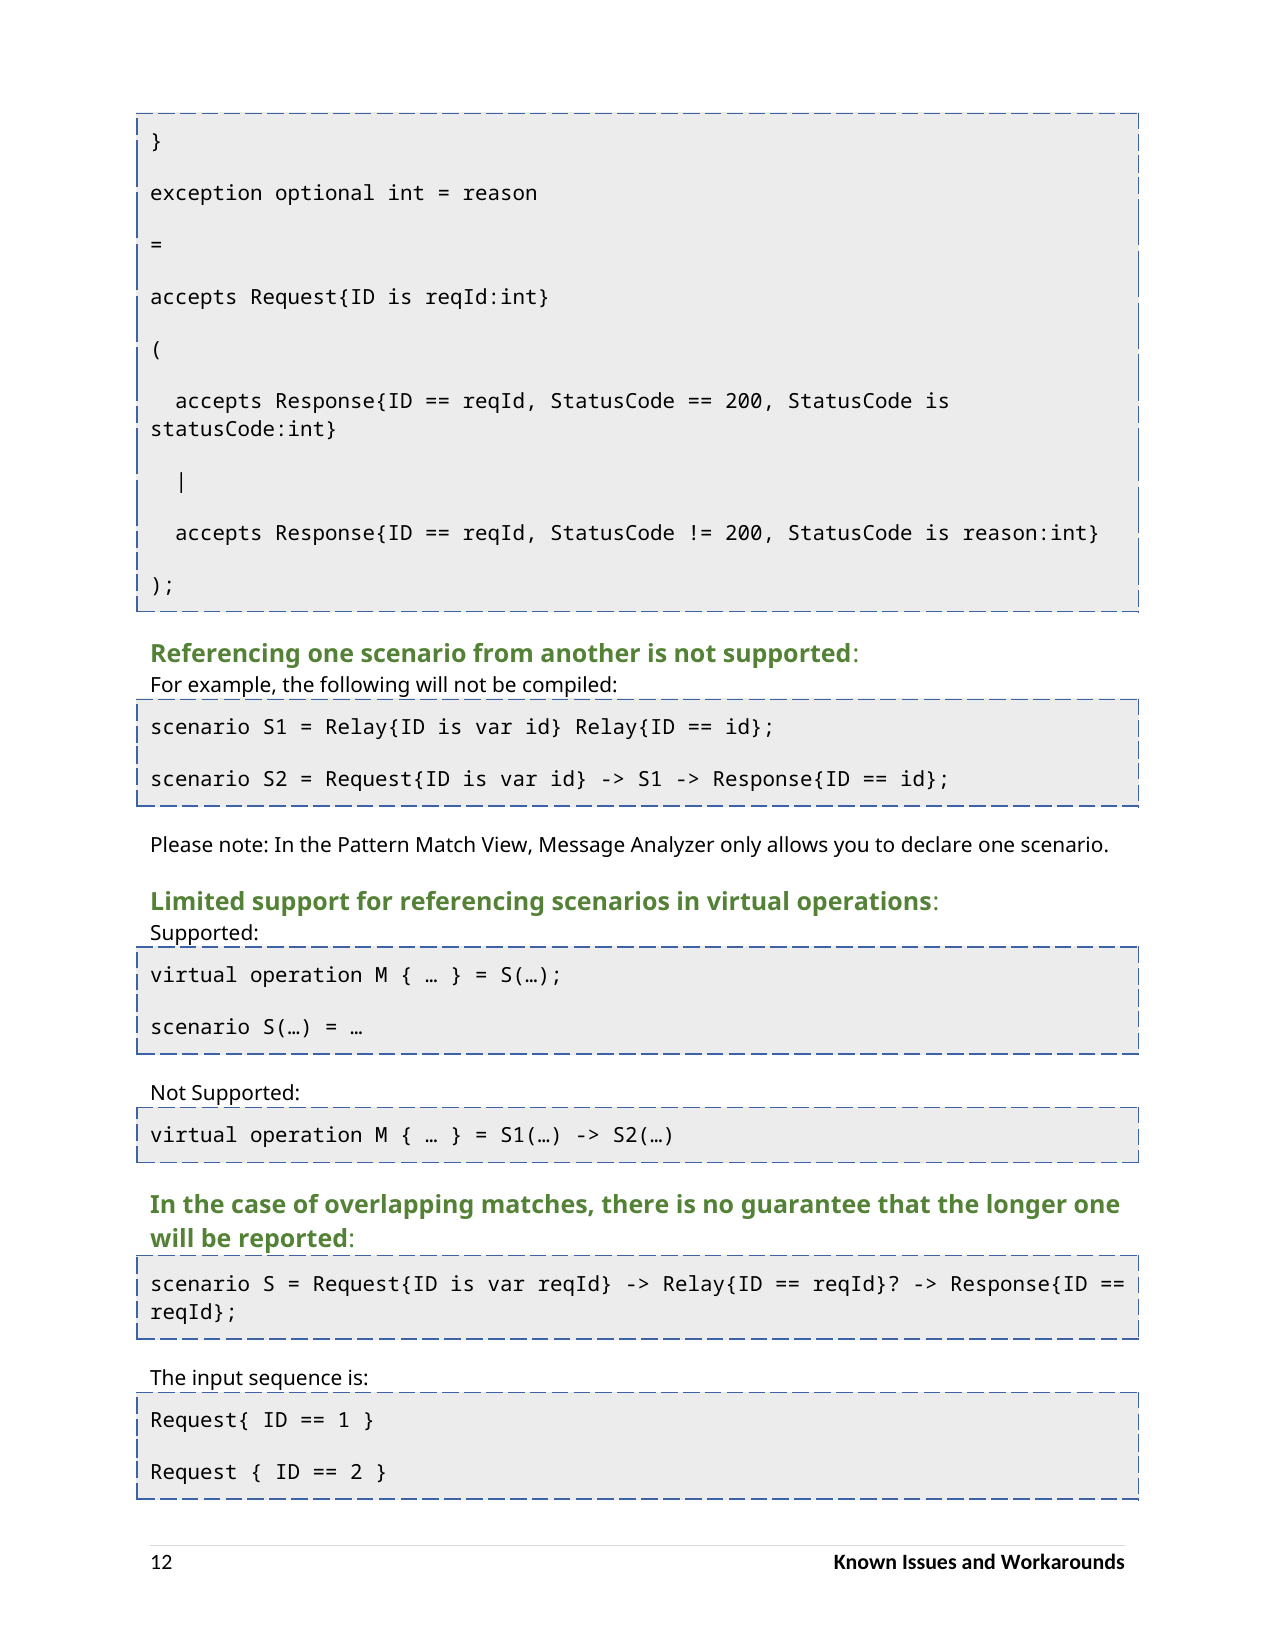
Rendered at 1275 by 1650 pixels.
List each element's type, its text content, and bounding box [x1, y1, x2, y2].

text scenario S2 = Request{ID is var id} -> S1 -> Response{ID == id}; [136, 750, 1139, 807]
text accepts Response{ID == reqId, StatusCode != 200, StatusCode is reason:int} [136, 504, 1139, 547]
text virtual operation M { … } = S(…); [136, 946, 1139, 989]
text Supported: [150, 918, 1125, 946]
text Please note: In the Pattern Match View, Message Analyzer only allows you to declare one scenario. [150, 830, 1125, 859]
text } [136, 112, 1139, 155]
text scenario S(…) = … [136, 998, 1139, 1055]
subtitle Limited support for referencing scenarios in virtual operations: [150, 884, 1125, 918]
text The input sequence is: [150, 1363, 1125, 1392]
text virtual operation M { … } = S1(…) -> S2(…) [136, 1107, 1139, 1163]
text | [136, 452, 1139, 495]
text Request{ ID == 1 } [136, 1392, 1139, 1434]
text accepts Request{ID is reqId:int} [136, 268, 1139, 311]
text accepts Response{ID == reqId, StatusCode == 200, StatusCode is statusCode:int} [136, 372, 1139, 443]
text = [136, 216, 1139, 259]
text scenario S1 = Relay{ID is var id} Relay{ID == id}; [136, 698, 1139, 741]
subtitle In the case of overlapping matches, there is no guarantee that the longer one will be reported: [150, 1187, 1125, 1255]
text For example, the following will not be compiled: [150, 670, 1125, 698]
text ( [136, 320, 1139, 362]
text Not Supported: [150, 1078, 1125, 1107]
text ); [136, 556, 1139, 612]
text Request { ID == 2 } [136, 1443, 1139, 1500]
text scenario S = Request{ID is var reqId} -> Relay{ID == reqId}? -> Response{ID == reqId}; [136, 1255, 1139, 1340]
subtitle Referencing one scenario from another is not supported: [150, 636, 1125, 670]
text exception optional int = reason [136, 164, 1139, 207]
